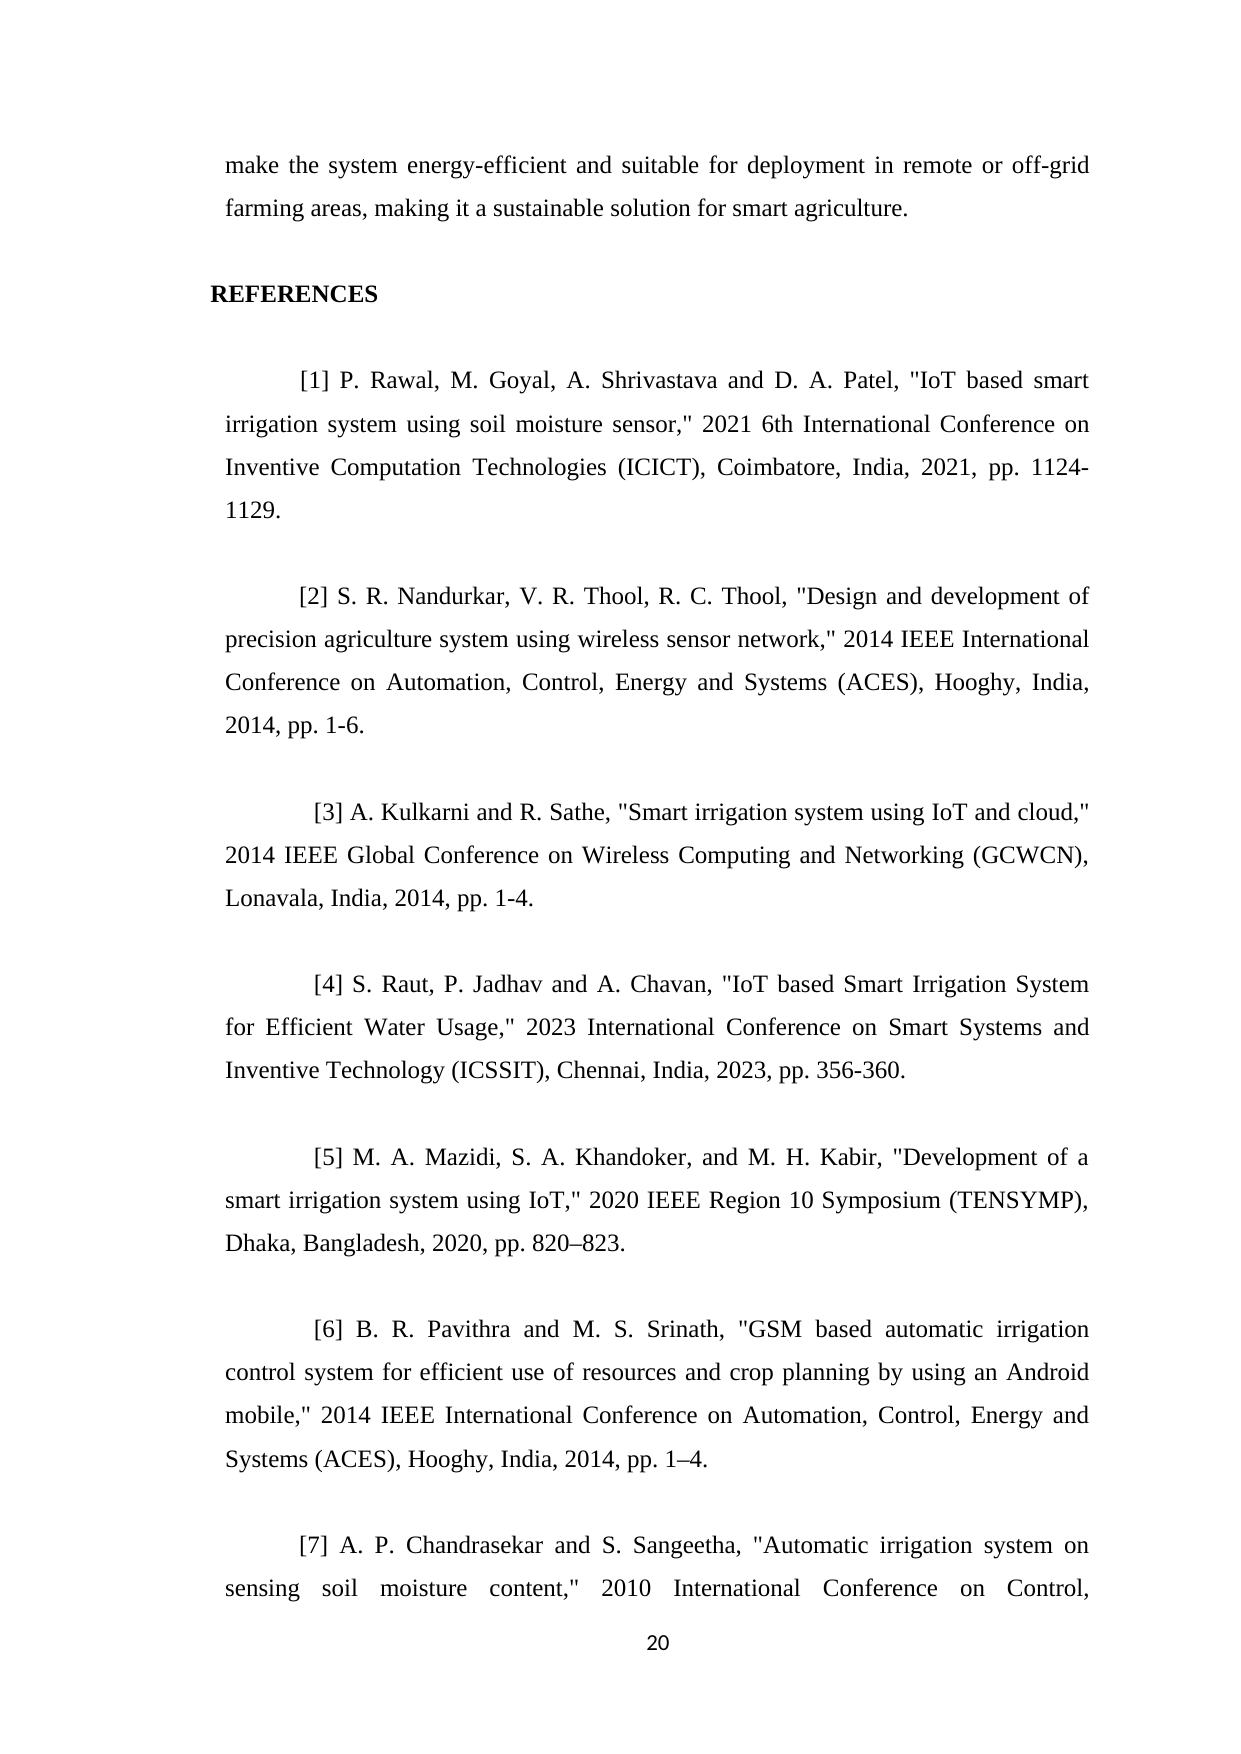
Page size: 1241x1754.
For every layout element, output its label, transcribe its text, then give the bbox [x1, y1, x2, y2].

list [2] S. R. Nandurkar, V. R. Thool, R. C. Thool, "Design and development of precision agriculture system using wireless sensor network," 2014 IEEE International Conference on Automation, Control, Energy and Systems (ACES), Hooghy, India, 2014, pp. 1-6. [225, 581, 1090, 739]
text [225, 150, 1090, 222]
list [225, 1530, 1090, 1602]
list [5] M. A. Mazidi, S. A. Khandoker, and M. H. Kabir, "Development of a smart irrigation system using IoT," 2020 IEEE Region 10 Symposium (TENSYMP), Dhaka, Bangladesh, 2020, pp. 820–823. [225, 1142, 1090, 1257]
list [6] B. R. Pavithra and M. S. Srinath, "GSM based automatic irrigation control system for efficient use of resources and crop planning by using an Android mobile," 2014 IEEE International Conference on Automation, Control, Energy and Systems (ACES), Hooghy, India, 2014, pp. 1–4. [225, 1314, 1090, 1472]
list [3] A. Kulkarni and R. Sathe, "Smart irrigation system using IoT and cloud," 2014 IEEE Global Conference on Wireless Computing and Networking (GCWCN), Lonavala, India, 2014, pp. 1-4. [225, 797, 1090, 912]
list REFERENCES [210, 279, 1080, 308]
list [4] S. Raut, P. Jadhav and A. Chavan, "IoT based Smart Irrigation System for Efficient Water Usage," 2023 International Conference on Smart Systems and Inventive Technology (ICSSIT), Chennai, India, 2023, pp. 356-360. [225, 969, 1090, 1084]
list [1] P. Rawal, M. Goyal, A. Shrivastava and D. A. Patel, "IoT based smart irrigation system using soil moisture sensor," 2021 6th International Conference on Inventive Computation Technologies (ICICT), Coimbatore, India, 2021, pp. 1124-1129. [225, 366, 1090, 524]
